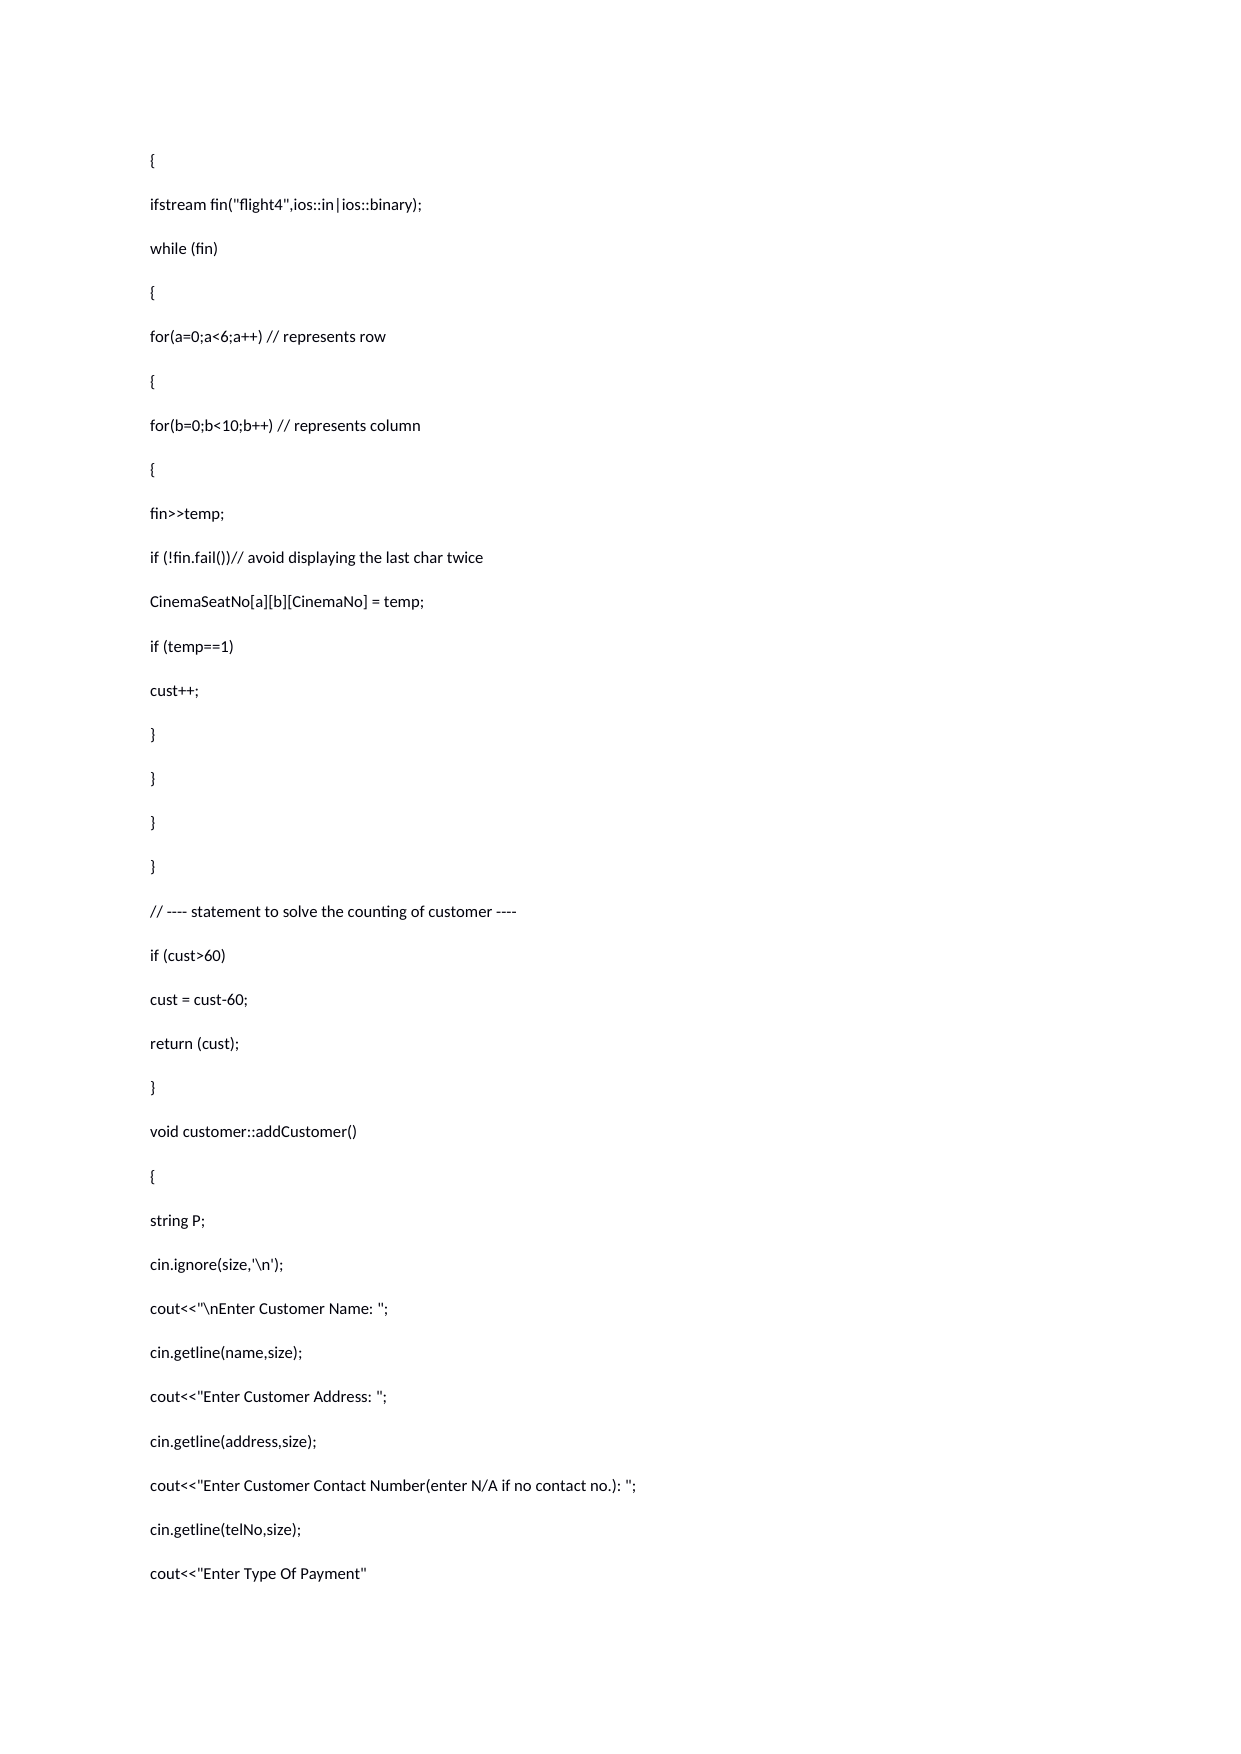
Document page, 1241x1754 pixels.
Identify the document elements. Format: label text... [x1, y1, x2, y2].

text } [150, 1077, 1090, 1098]
text } [150, 812, 1090, 833]
text { [150, 150, 1090, 170]
text { [150, 459, 1090, 479]
text cout<<"Enter Customer Contact Number(enter N/A if no contact no.): "; [150, 1475, 1090, 1495]
text { [150, 282, 1090, 303]
text { [150, 371, 1090, 391]
text } [150, 768, 1090, 789]
text for(a=0;a<6;a++) // represents row [150, 327, 1090, 347]
text cout<<"Enter Customer Address: "; [150, 1387, 1090, 1407]
text ifstream fin("flight4",ios::in|ios::binary); [150, 194, 1090, 214]
text cin.ignore(size,'\n'); [150, 1254, 1090, 1274]
text fin>>temp; [150, 503, 1090, 524]
text if (temp==1) [150, 636, 1090, 656]
text cin.getline(telNo,size); [150, 1519, 1090, 1539]
text CinemaSeatNo[a][b][CinemaNo] = temp; [150, 592, 1090, 612]
text cout<<"\nEnter Customer Name: "; [150, 1298, 1090, 1319]
text for(b=0;b<10;b++) // represents column [150, 415, 1090, 435]
text } [150, 724, 1090, 744]
text cust = cust-60; [150, 989, 1090, 1009]
text { [150, 1166, 1090, 1186]
text } [150, 857, 1090, 877]
text string P; [150, 1210, 1090, 1230]
text while (fin) [150, 238, 1090, 259]
text cin.getline(name,size); [150, 1342, 1090, 1363]
text cin.getline(address,size); [150, 1431, 1090, 1451]
text // ---- statement to solve the counting of customer ---- [150, 901, 1090, 921]
text return (cust); [150, 1033, 1090, 1054]
text cust++; [150, 680, 1090, 700]
text void customer::addCustomer() [150, 1122, 1090, 1142]
text if (!fin.fail())// avoid displaying the last char twice [150, 547, 1090, 568]
text if (cust>60) [150, 945, 1090, 965]
text cout<<"Enter Type Of Payment" [150, 1563, 1090, 1584]
